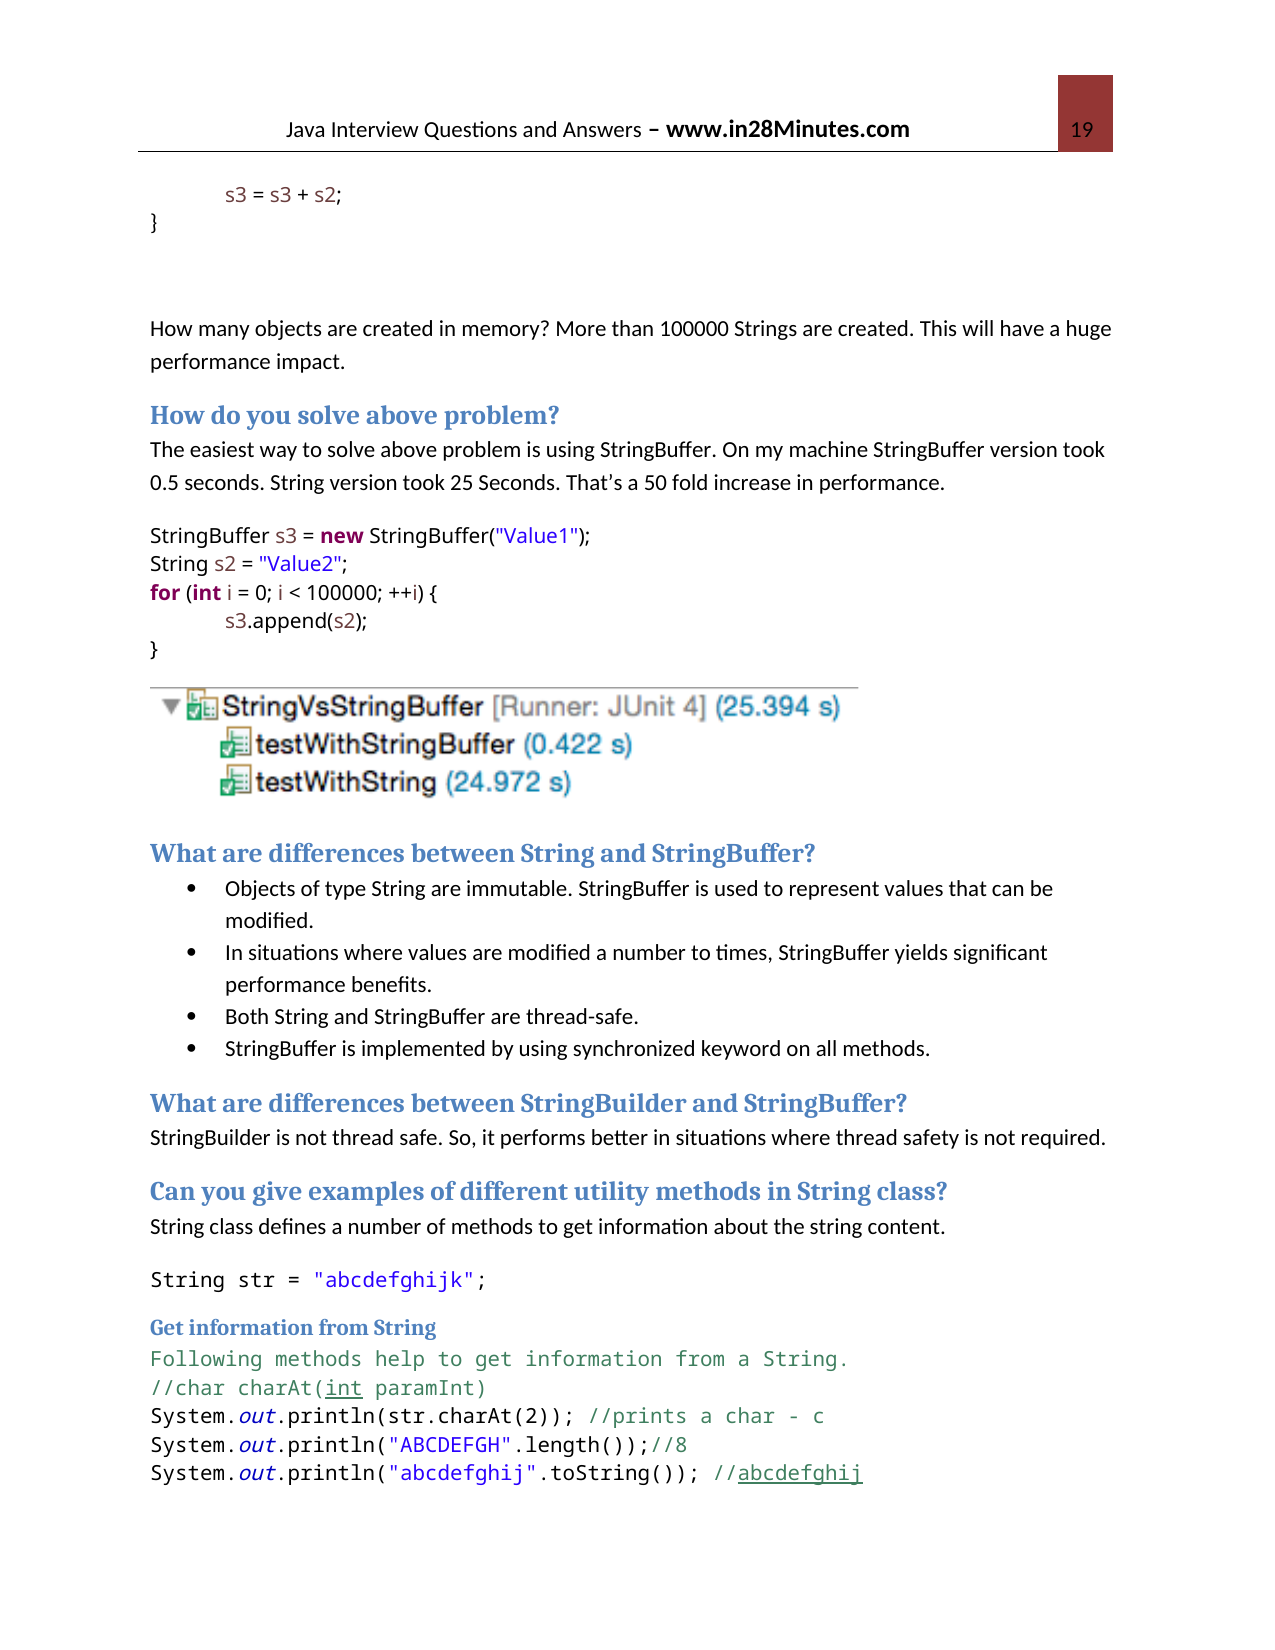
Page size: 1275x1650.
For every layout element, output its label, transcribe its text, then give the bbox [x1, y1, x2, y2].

text Following methods help to get information from a String. [150, 1344, 1125, 1373]
text The easiest way to solve above problem is using StringBuffer. On my machine StringBuffer version took 0.5 seconds. String version took 25 Seconds. That’s a 50 fold increase in performance. [150, 436, 1125, 496]
text StringBuilder is not thread safe. So, it performs better in situations where thread safety is not required. [150, 1123, 1125, 1151]
text System.out.println("abcdefghij".toString()); //abcdefghij [150, 1458, 1125, 1487]
text String str = "abcdefghijk"; [150, 1265, 1125, 1293]
text System.out.println("ABCDEFGH".length());//8 [150, 1430, 1125, 1458]
text //char charAt(int paramInt) [150, 1373, 1125, 1401]
text } [150, 208, 1125, 237]
text How many objects are created in memory? More than 100000 Strings are created. This will have a huge performance impact. [150, 314, 1125, 375]
list StringBuffer is implemented by using synchronized keyword on all methods. [187, 1034, 1125, 1063]
text StringBuffer s3 = new StringBuffer("Value1"); [150, 521, 1125, 549]
subtitle How do you solve above problem? [150, 400, 1125, 431]
text String class defines a number of methods to get information about the string content. [150, 1212, 1125, 1240]
text s3 = s3 + s2; [150, 180, 1125, 208]
text for (int i = 0; i < 100000; ++i) { [150, 578, 1125, 606]
text System.out.println(str.charAt(2)); //prints a char - c [150, 1401, 1125, 1430]
text String s2 = "Value2"; [150, 549, 1125, 578]
list Both String and StringBuffer are thread-safe. [187, 1002, 1125, 1030]
subtitle Get information from String [150, 1314, 1125, 1341]
text } [150, 634, 1125, 663]
text s3.append(s2); [150, 606, 1125, 634]
subtitle Can you give examples of different utility methods in String class? [150, 1176, 1125, 1207]
list Objects of type String are immutable. StringBuffer is used to represent values that can be modified. [187, 874, 1125, 934]
picture [150, 687, 859, 813]
subtitle What are differences between StringBuilder and StringBuffer? [150, 1088, 1125, 1119]
list In situations where values are modified a number to times, StringBuffer yields significant performance benefits. [187, 938, 1125, 998]
subtitle What are differences between String and StringBuffer? [150, 838, 1125, 869]
